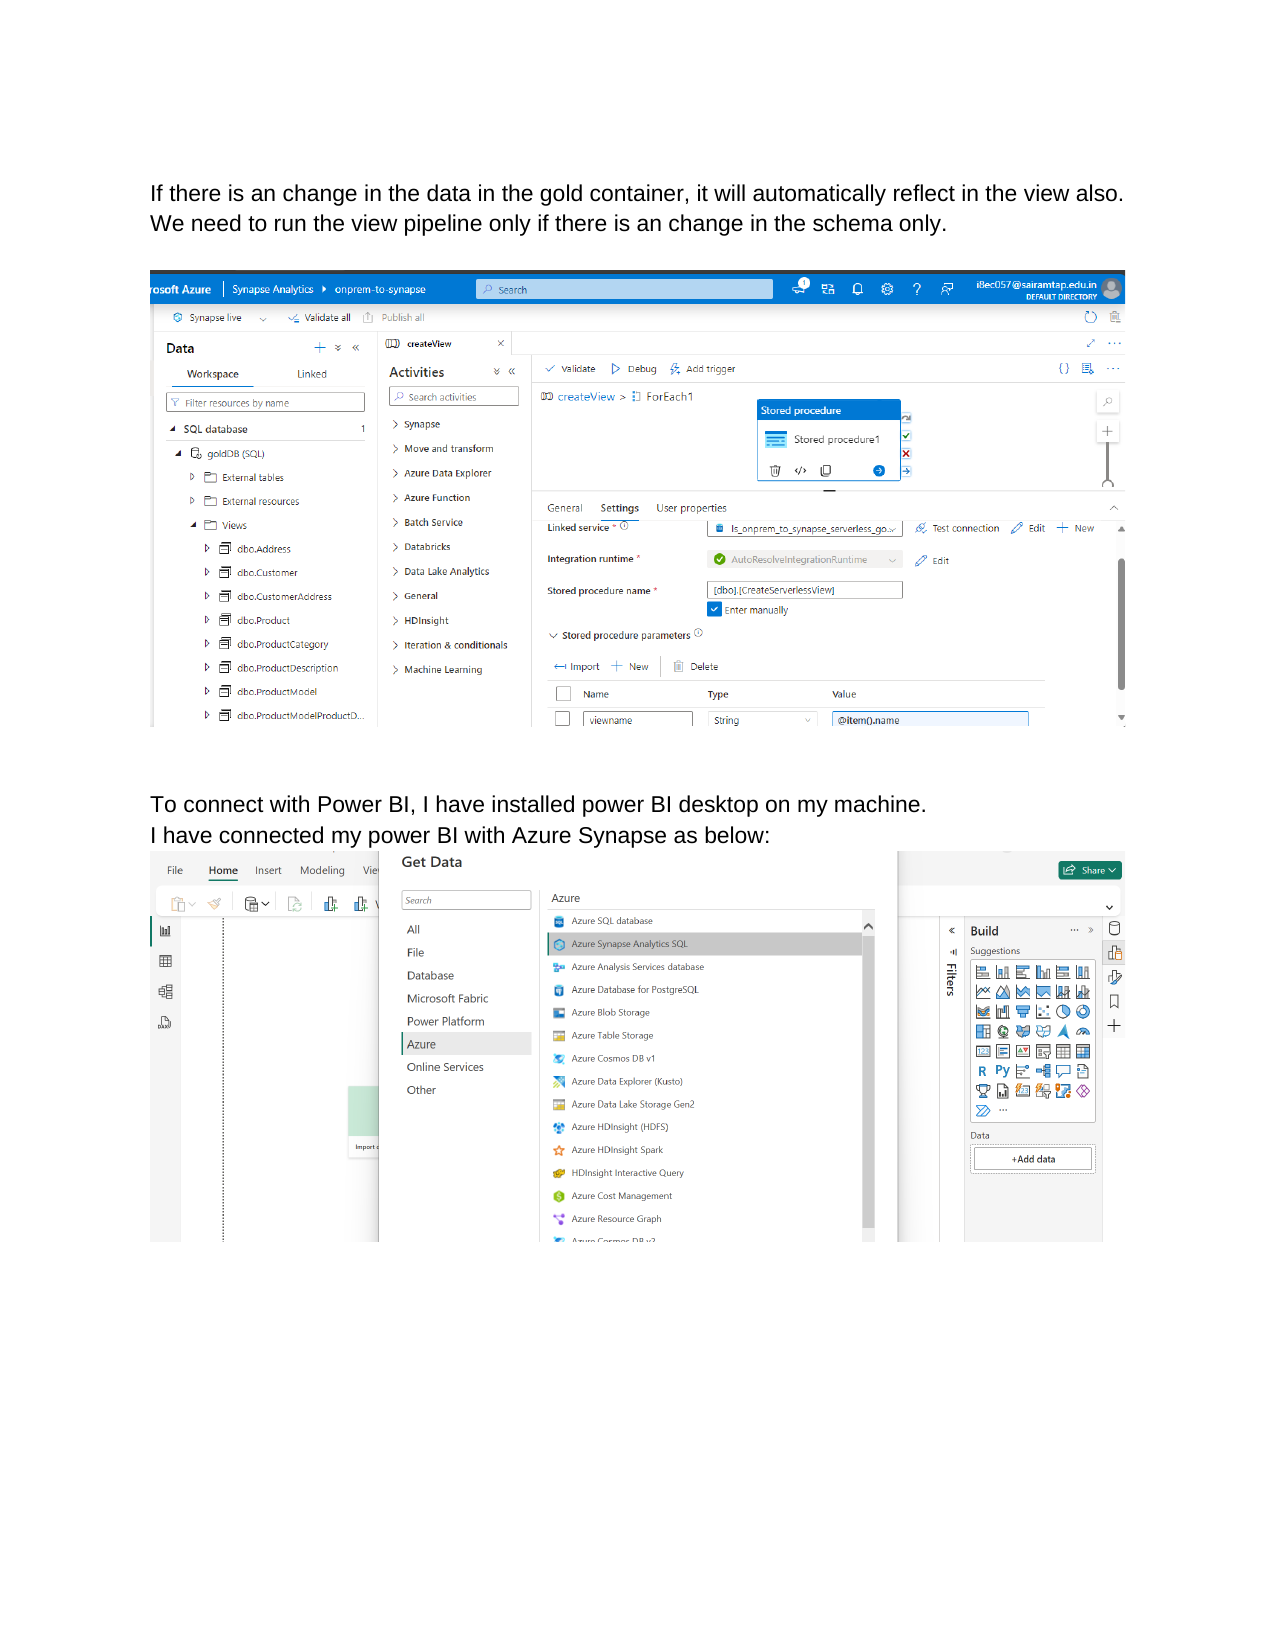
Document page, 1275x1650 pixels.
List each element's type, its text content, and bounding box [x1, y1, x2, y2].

picture [150, 270, 1125, 727]
text To connect with Power BI, I have installed power BI desktop on my machine. [150, 791, 1125, 818]
picture [150, 851, 1125, 1242]
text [150, 150, 1125, 237]
text I have connected my power BI with Azure Synapse as below: [150, 822, 1125, 851]
